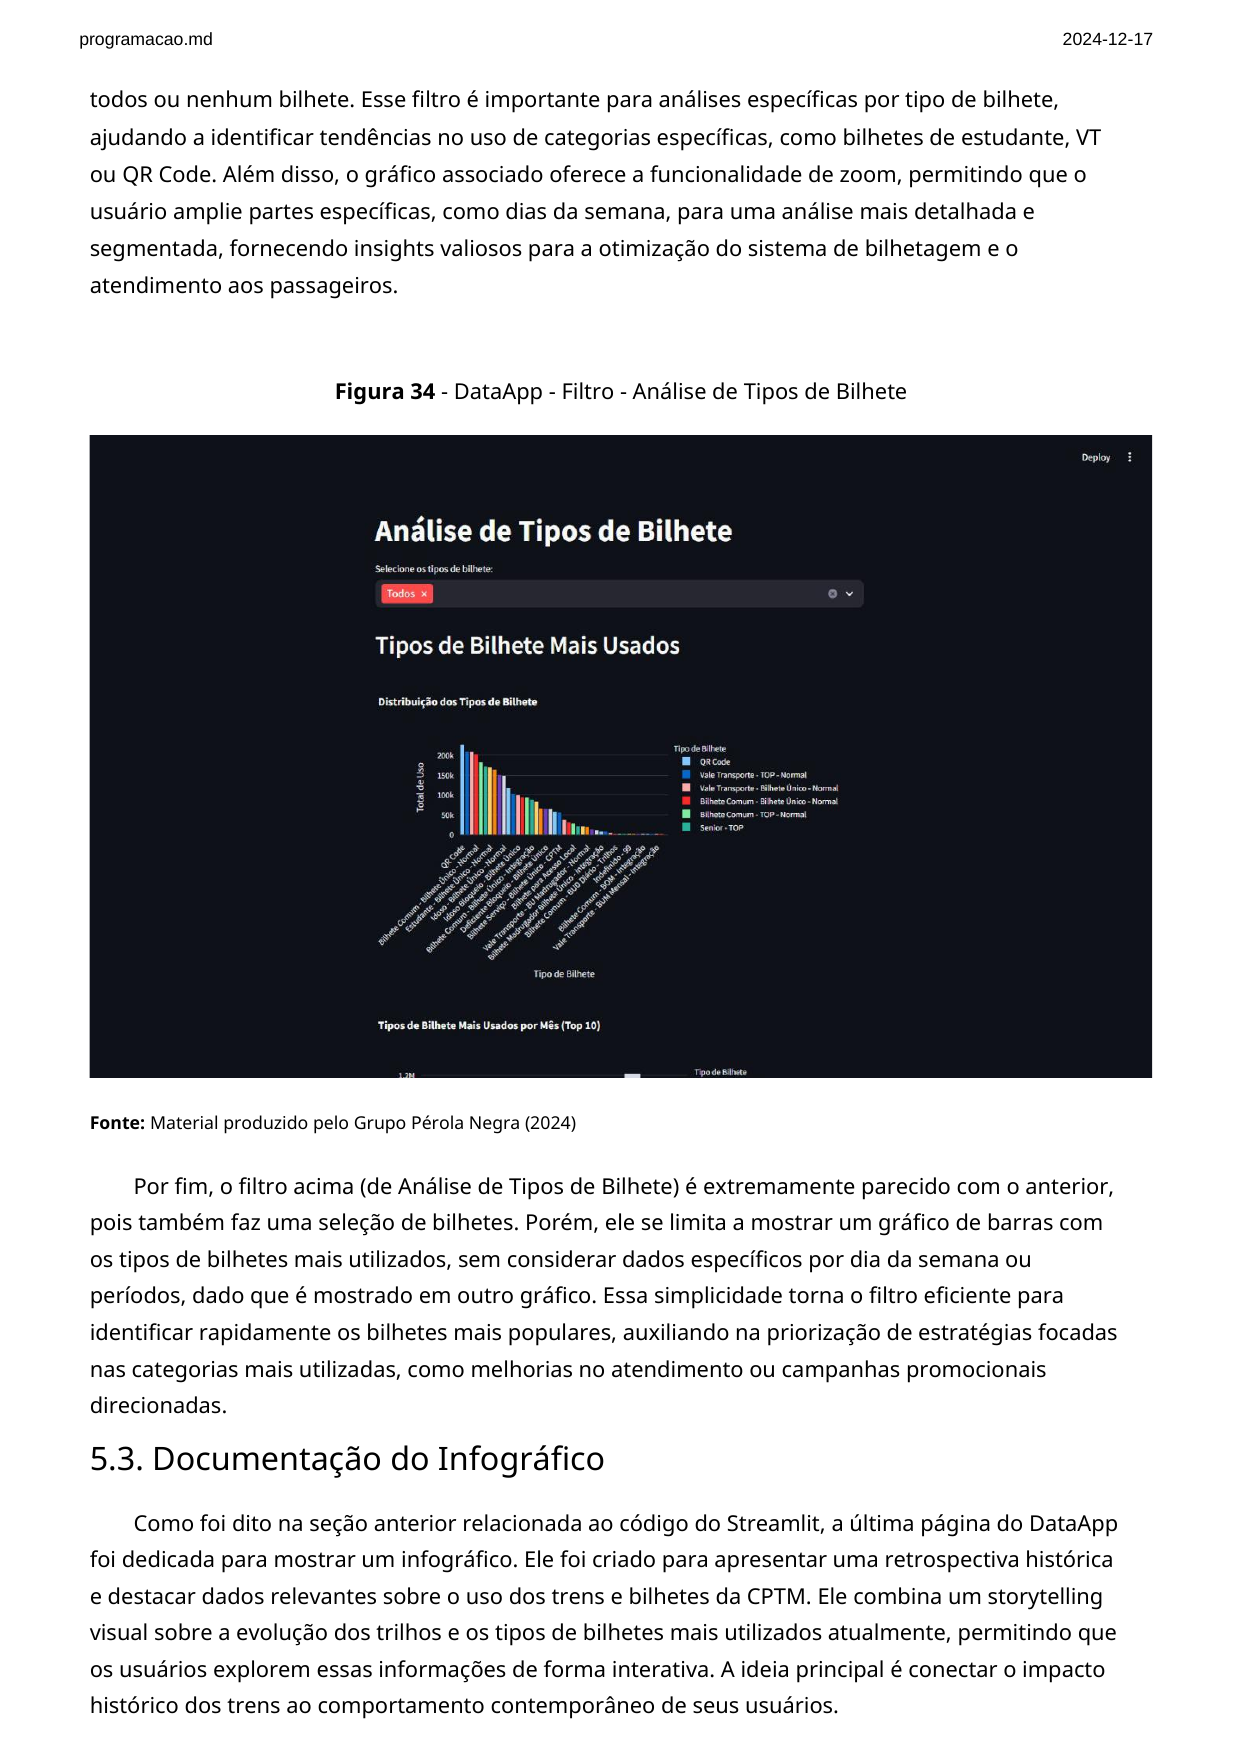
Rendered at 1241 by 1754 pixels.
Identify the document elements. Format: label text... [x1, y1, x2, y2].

text 5.3. Documentação do Infográfico [89, 1436, 1161, 1480]
text Por fim, o filtro acima (de Análise de Tipos de Bilhete) é extremamente parecido com o anterior, pois também faz uma seleção de bilhetes. Porém, ele se limita a mostrar um gráfico de barras com os tipos de bilhetes mais utilizados, sem considerar dados específicos por dia da semana ou períodos, dado que é mostrado em outro gráfico. Essa simplicidade torna o filtro eficiente para identificar rapidamente os bilhetes mais populares, auxiliando na priorização de estratégias focadas nas categorias mais utilizadas, como melhorias no atendimento ou campanhas promocionais direcionadas. [89, 1171, 1132, 1420]
text Como foi dito na seção anterior relacionada ao código do Streamlit, a última página do DataApp foi dedicada para mostrar um infográfico. Ele foi criado para apresentar uma retrospectiva histórica e destacar dados relevantes sobre o uso dos trens e bilhetes da CPTM. Ele combina um storytelling visual sobre a evolução dos trilhos e os tipos de bilhetes mais utilizados atualmente, permitindo que os usuários explorem essas informações de forma interativa. A ideia principal é conectar o impacto histórico dos trens ao comportamento contemporâneo de seus usuários. [89, 1508, 1128, 1720]
text Figura 34 - DataApp - Filtro - Análise de Tipos de Bilhete [79, 376, 1163, 405]
text programacao.md 2024-12-17 [79, 28, 1161, 49]
text todos ou nenhum bilhete. Esse filtro é importante para análises específicas por tipo de bilhete, ajudando a identificar tendências no uso de categorias específicas, como bilhetes de estudante, VT ou QR Code. Além disso, o gráfico associado oferece a funcionalidade de zoom, permitindo que o usuário amplie partes específicas, como dias da semana, para uma análise mais detalhada e segmentada, fornecendo insights valiosos para a otimização do sistema de bilhetagem e o atendimento aos passageiros. [89, 84, 1113, 300]
text Fonte: Material produzido pelo Grupo Pérola Negra (2024) [89, 1111, 1161, 1135]
picture [89, 435, 1153, 1078]
